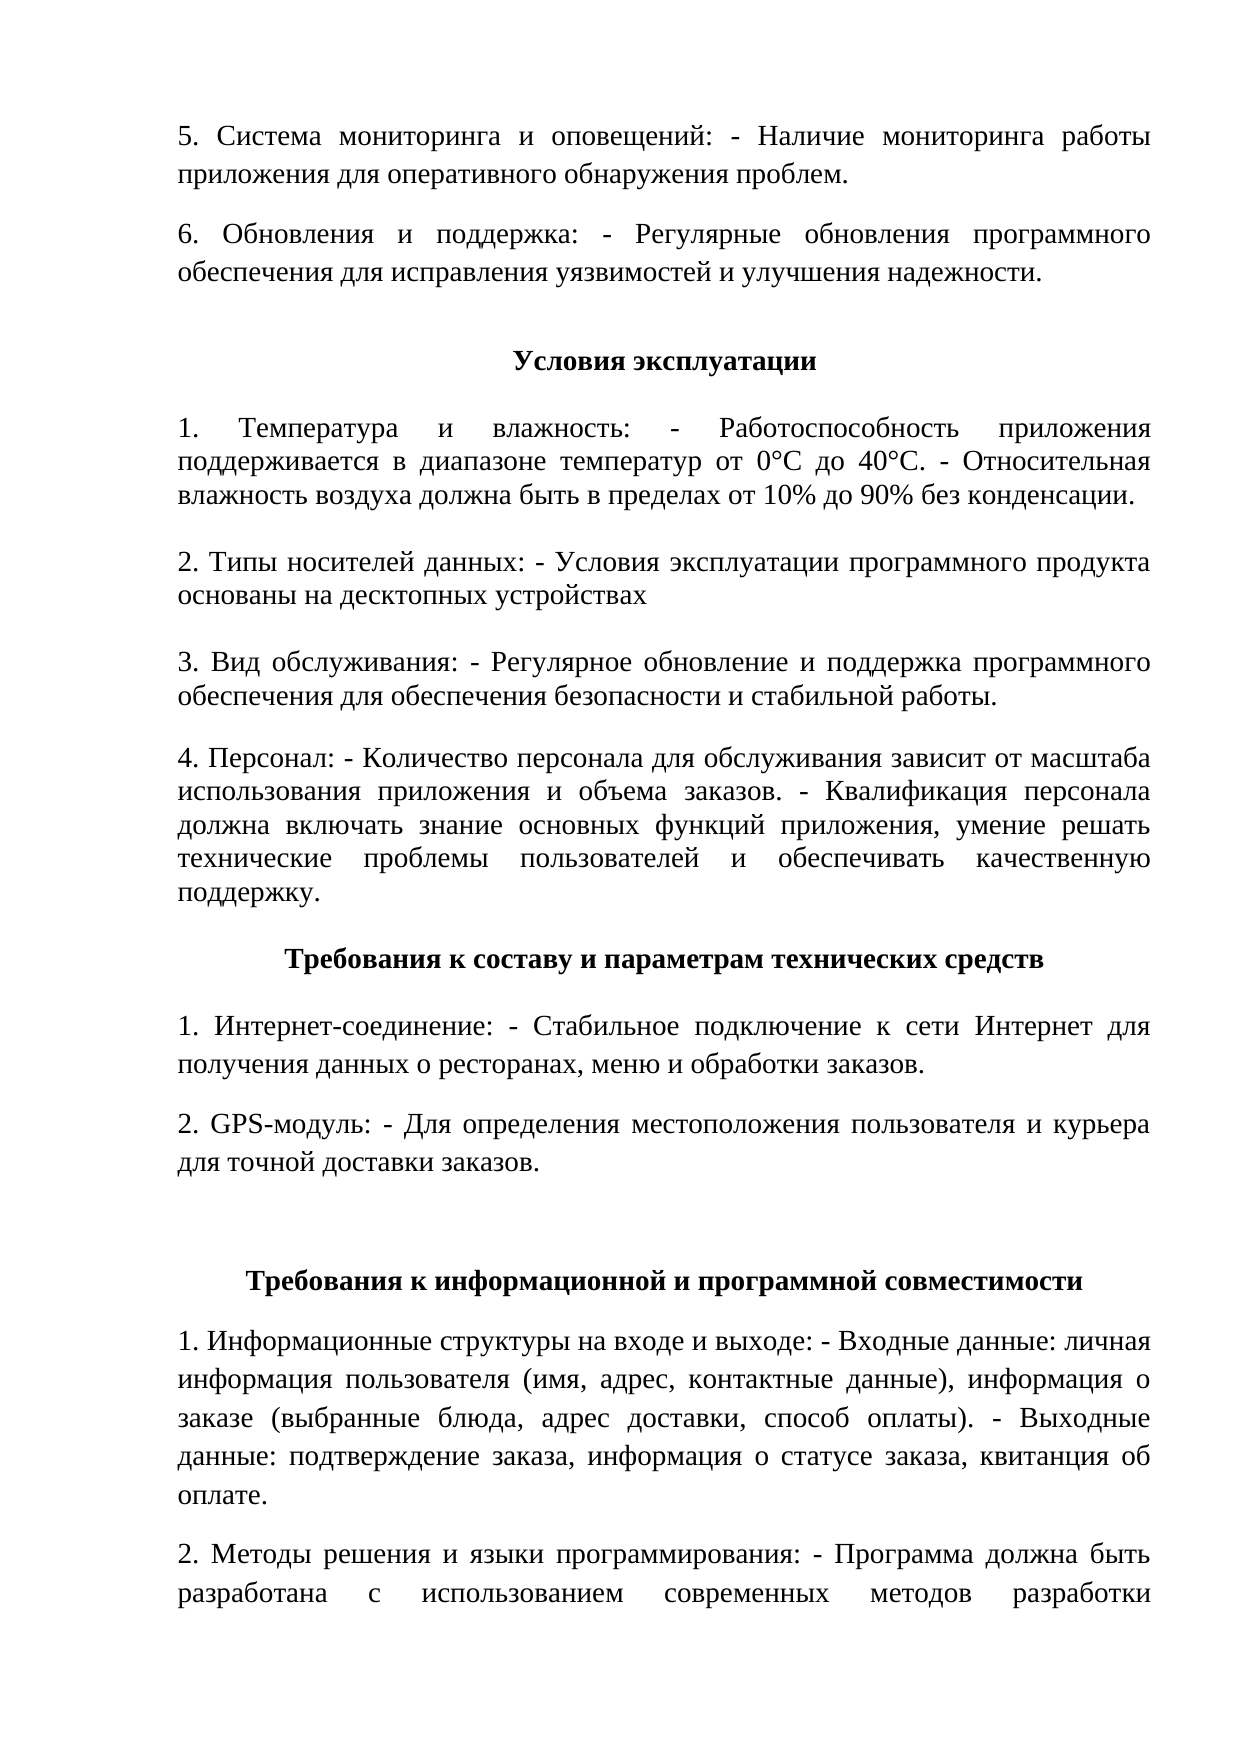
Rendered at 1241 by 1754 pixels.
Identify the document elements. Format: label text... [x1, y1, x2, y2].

text 1. Интернет-соединение: - Стабильное подключение к сети Интернет для получения данных о ресторанах, меню и обработки заказов. [177, 1008, 1152, 1080]
text Требования к составу и параметрам технических средств [177, 941, 1152, 974]
text 6. Обновления и поддержка: - Регулярные обновления программного обеспечения для исправления уязвимостей и улучшения надежности. [177, 216, 1152, 288]
text 2. GPS-модуль: - Для определения местоположения пользователя и курьера для точной доставки заказов. [177, 1106, 1152, 1178]
text 2. Типы носителей данных: - Условия эксплуатации программного продукта основаны на десктопных устройствах [177, 544, 1152, 611]
text 5. Система мониторинга и оповещений: - Наличие мониторинга работы приложения для оперативного обнаружения проблем. [177, 118, 1152, 190]
text Требования к информационной и программной совместимости [177, 1263, 1152, 1297]
text 3. Вид обслуживания: - Регулярное обновление и поддержка программного обеспечения для обеспечения безопасности и стабильной работы. [177, 644, 1152, 712]
text 4. Персонал: - Количество персонала для обслуживания зависит от масштаба использования приложения и объема заказов. - Квалификация персонала должна включать знание основных функций приложения, умение решать технические проблемы пользователей и обеспечивать качественную поддержку. [177, 740, 1152, 907]
text Условия эксплуатации [177, 343, 1152, 376]
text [177, 1536, 1152, 1608]
text 1. Информационные структуры на входе и выходе: - Входные данные: личная информация пользователя (имя, адрес, контактные данные), информация о заказе (выбранные блюда, адрес доставки, способ оплаты). - Выходные данные: подтверждение заказа, информация о статусе заказа, квитанция об оплате. [177, 1323, 1152, 1510]
text 1. Температура и влажность: - Работоспособность приложения поддерживается в диапазоне температур от 0°C до 40°C. - Относительная влажность воздуха должна быть в пределах от 10% до 90% без конденсации. [177, 410, 1152, 510]
